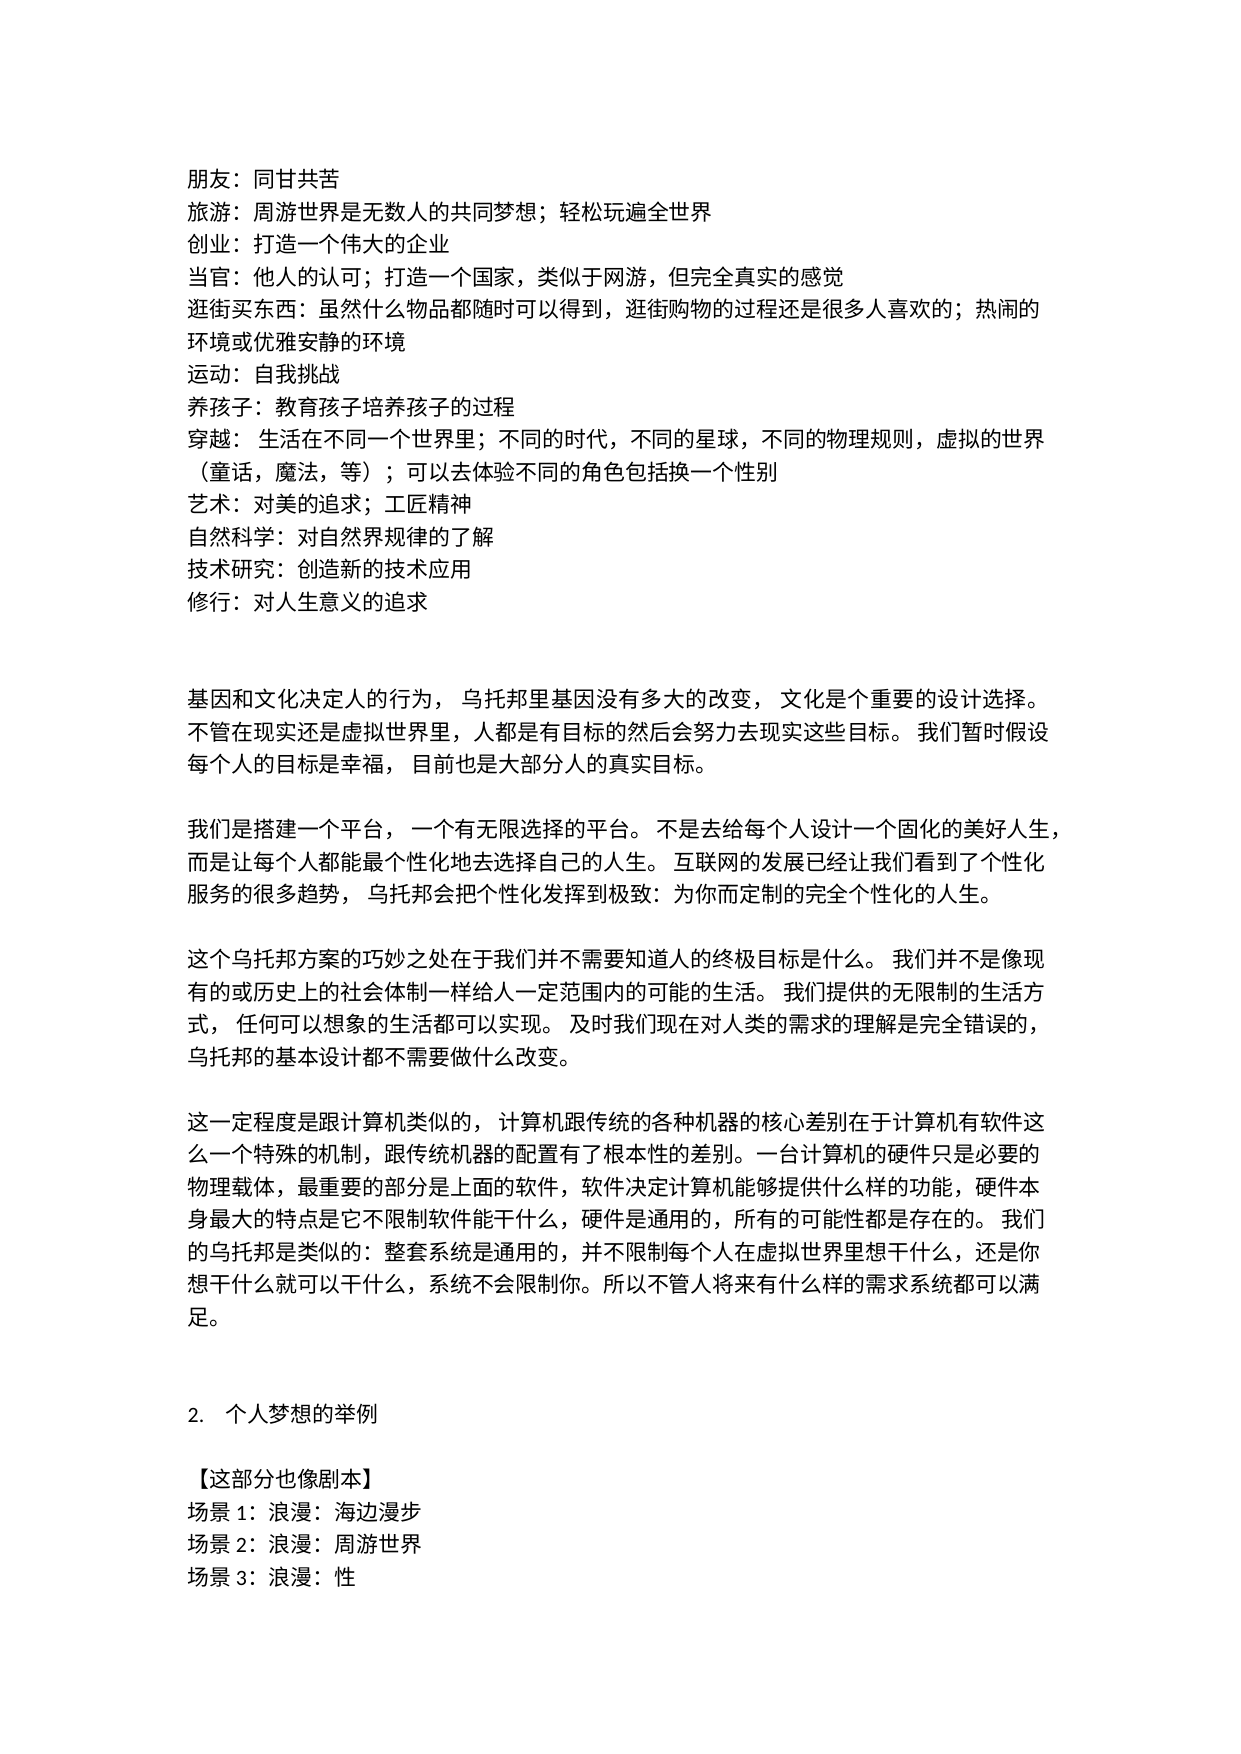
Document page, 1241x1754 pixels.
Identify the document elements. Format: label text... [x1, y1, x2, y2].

list 个人梦想的举例 [187, 1397, 1053, 1429]
text 这一定程度是跟计算机类似的， 计算机跟传统的各种机器的核心差别在于计算机有软件这么一个特殊的机制，跟传统机器的配置有了根本性的差别。一台计算机的硬件只是必要的物理载体，最重要的部分是上面的软件，软件决定计算机能够提供什么样的功能，硬件本身最大的特点是它不限制软件能干什么，硬件是通用的，所有的可能性都是存在的。 我们的乌托邦是类似的：整套系统是通用的，并不限制每个人在虚拟世界里想干什么，还是你想干什么就可以干什么，系统不会限制你。所以不管人将来有什么样的需求系统都可以满足。 [187, 1104, 1053, 1332]
text 技术研究：创造新的技术应用 [187, 552, 1053, 584]
text 场景3：浪漫：性 [187, 1559, 1053, 1592]
text 【这部分也像剧本】 [187, 1462, 1053, 1494]
text 基因和文化决定人的行为， 乌托邦里基因没有多大的改变， 文化是个重要的设计选择。 不管在现实还是虚拟世界里，人都是有目标的然后会努力去现实这些目标。 我们暂时假设每个人的目标是幸福， 目前也是大部分人的真实目标。 [187, 682, 1053, 779]
text 逛街买东西：虽然什么物品都随时可以得到，逛街购物的过程还是很多人喜欢的；热闹的环境或优雅安静的环境 [187, 292, 1053, 357]
text 场景1：浪漫：海边漫步 [187, 1494, 1053, 1527]
text 旅游：周游世界是无数人的共同梦想；轻松玩遍全世界 [187, 194, 1053, 227]
text 艺术：对美的追求；工匠精神 [187, 487, 1053, 519]
text 朋友：同甘共苦 [187, 162, 1053, 194]
text 当官：他人的认可；打造一个国家，类似于网游，但完全真实的感觉 [187, 259, 1053, 292]
text 场景2：浪漫：周游世界 [187, 1527, 1053, 1559]
text 穿越： 生活在不同一个世界里；不同的时代，不同的星球，不同的物理规则，虚拟的世界（童话，魔法，等）；可以去体验不同的角色包括换一个性别 [187, 422, 1053, 487]
text 养孩子：教育孩子培养孩子的过程 [187, 389, 1053, 422]
text 运动：自我挑战 [187, 357, 1053, 389]
text 我们是搭建一个平台， 一个有无限选择的平台。 不是去给每个人设计一个固化的美好人生，而是让每个人都能最个性化地去选择自己的人生。 互联网的发展已经让我们看到了个性化服务的很多趋势， 乌托邦会把个性化发挥到极致：为你而定制的完全个性化的人生。 [187, 812, 1053, 909]
text 创业：打造一个伟大的企业 [187, 227, 1053, 259]
text 修行：对人生意义的追求 [187, 584, 1053, 617]
text 自然科学：对自然界规律的了解 [187, 519, 1053, 552]
text 这个乌托邦方案的巧妙之处在于我们并不需要知道人的终极目标是什么。 我们并不是像现有的或历史上的社会体制一样给人一定范围内的可能的生活。 我们提供的无限制的生活方式， 任何可以想象的生活都可以实现。 及时我们现在对人类的需求的理解是完全错误的，乌托邦的基本设计都不需要做什么改变。 [187, 942, 1053, 1072]
